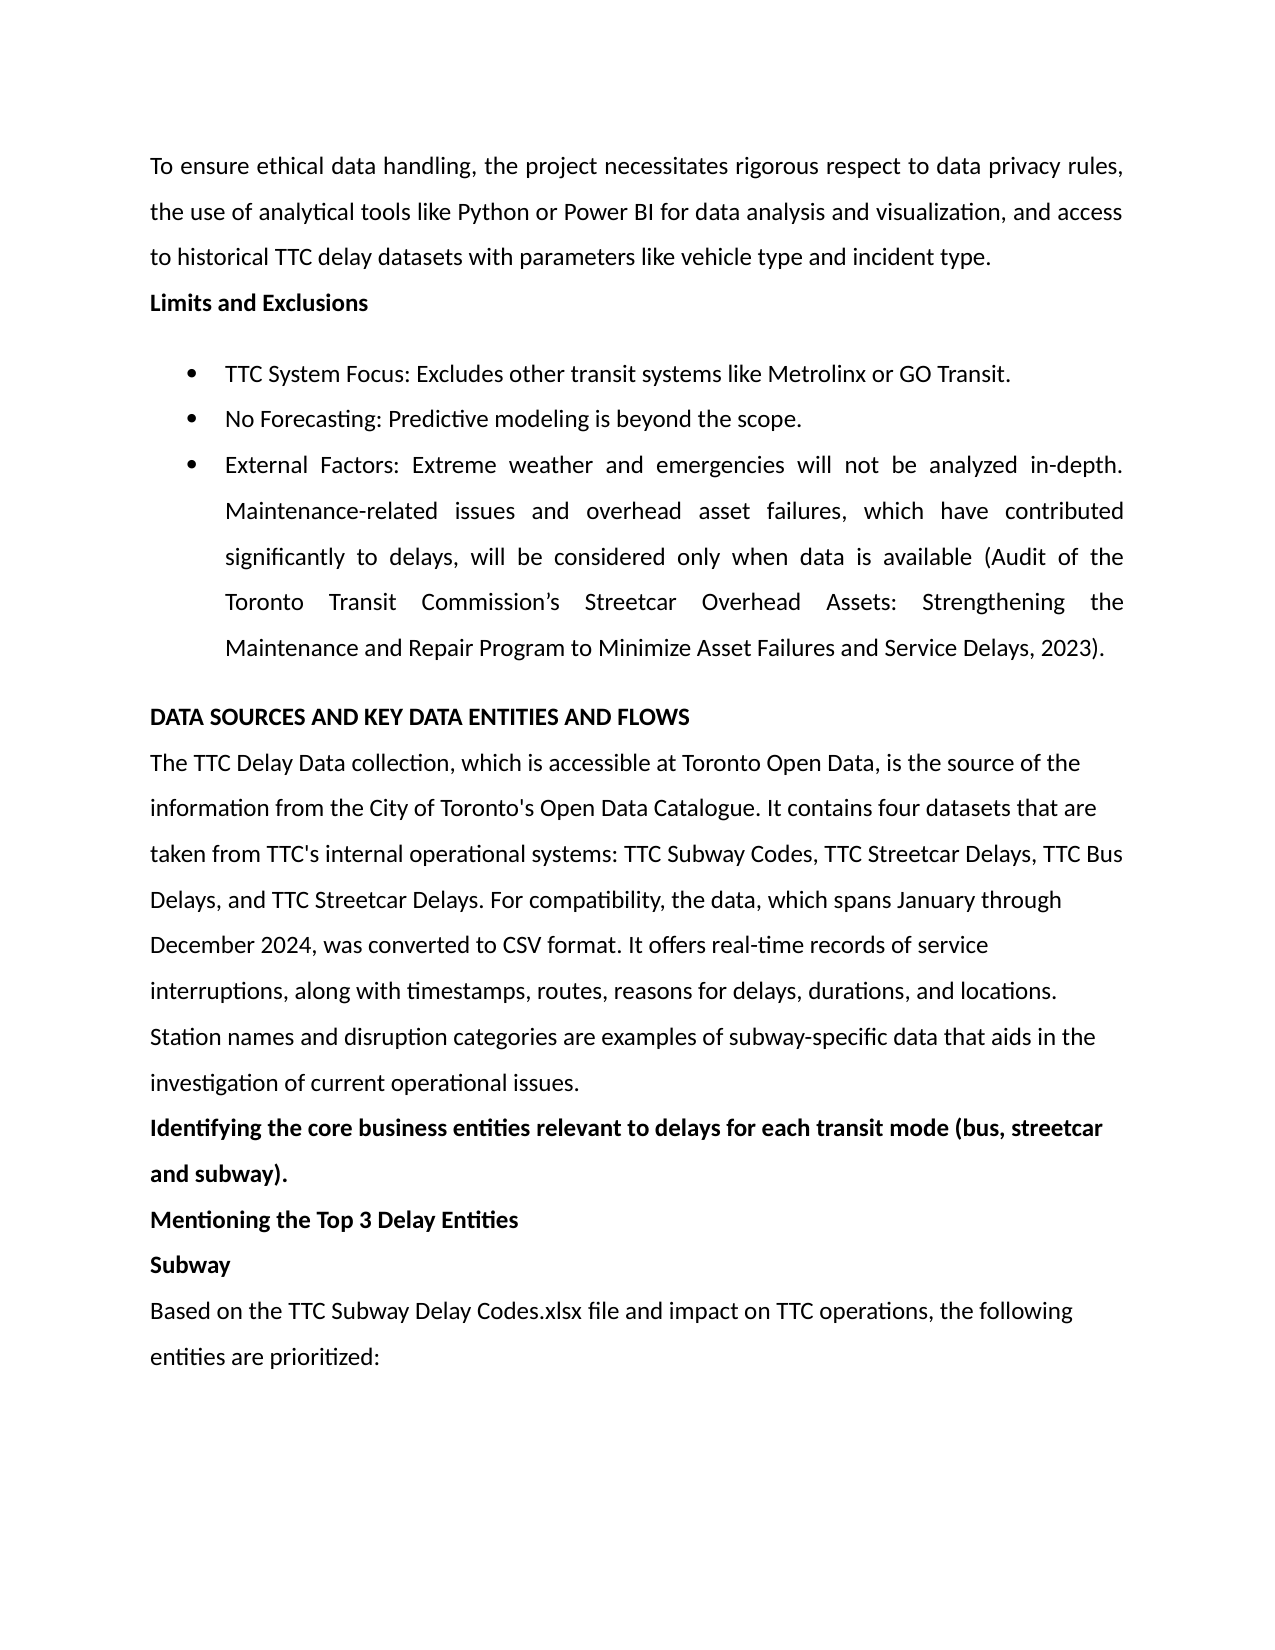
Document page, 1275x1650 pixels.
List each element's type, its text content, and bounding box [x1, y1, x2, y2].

list TTC System Focus: Excludes other transit systems like Metrolinx or GO Transit. [187, 358, 1125, 388]
text The TTC Delay Data collection, which is accessible at Toronto Open Data, is the source of the information from the City of Toronto's Open Data Catalogue. It contains four datasets that are taken from TTC's internal operational systems: TTC Subway Codes, TTC Streetcar Delays, TTC Bus Delays, and TTC Streetcar Delays. For compatibility, the data, which spans January through December 2024, was converted to CSV format. It offers real-time records of service interruptions, along with timestamps, routes, reasons for delays, durations, and locations. Station names and disruption categories are examples of subway-specific data that aids in the investigation of current operational issues. [150, 747, 1125, 1097]
list External Factors: Extreme weather and emergencies will not be analyzed in-depth. Maintenance-related issues and overhead asset failures, which have contributed significantly to delays, will be considered only when data is available (Audit of the Toronto Transit Commission’s Streetcar Overhead Assets: Strengthening the Maintenance and Repair Program to Minimize Asset Failures and Service Delays, 2023). [187, 449, 1125, 663]
list No Forecasting: Predictive modeling is beyond the scope. [187, 404, 1125, 434]
text Mentioning the Top 3 Delay Entities [150, 1204, 1125, 1234]
text Identifying the core business entities relevant to delays for each transit mode (bus, streetcar and subway). [150, 1112, 1125, 1189]
text Based on the TTC Subway Delay Codes.xlsx file and impact on TTC operations, the following entities are prioritized: [150, 1295, 1125, 1372]
text Limits and Exclusions [150, 287, 1125, 318]
text To ensure ethical data handling, the project necessitates rigorous respect to data privacy rules, the use of analytical tools like Python or Power BI for data analysis and visualization, and access to historical TTC delay datasets with parameters like vehicle type and incident type. [150, 150, 1125, 272]
text DATA SOURCES AND KEY DATA ENTITIES AND FLOWS [150, 701, 1125, 731]
text Subway [150, 1250, 1125, 1280]
